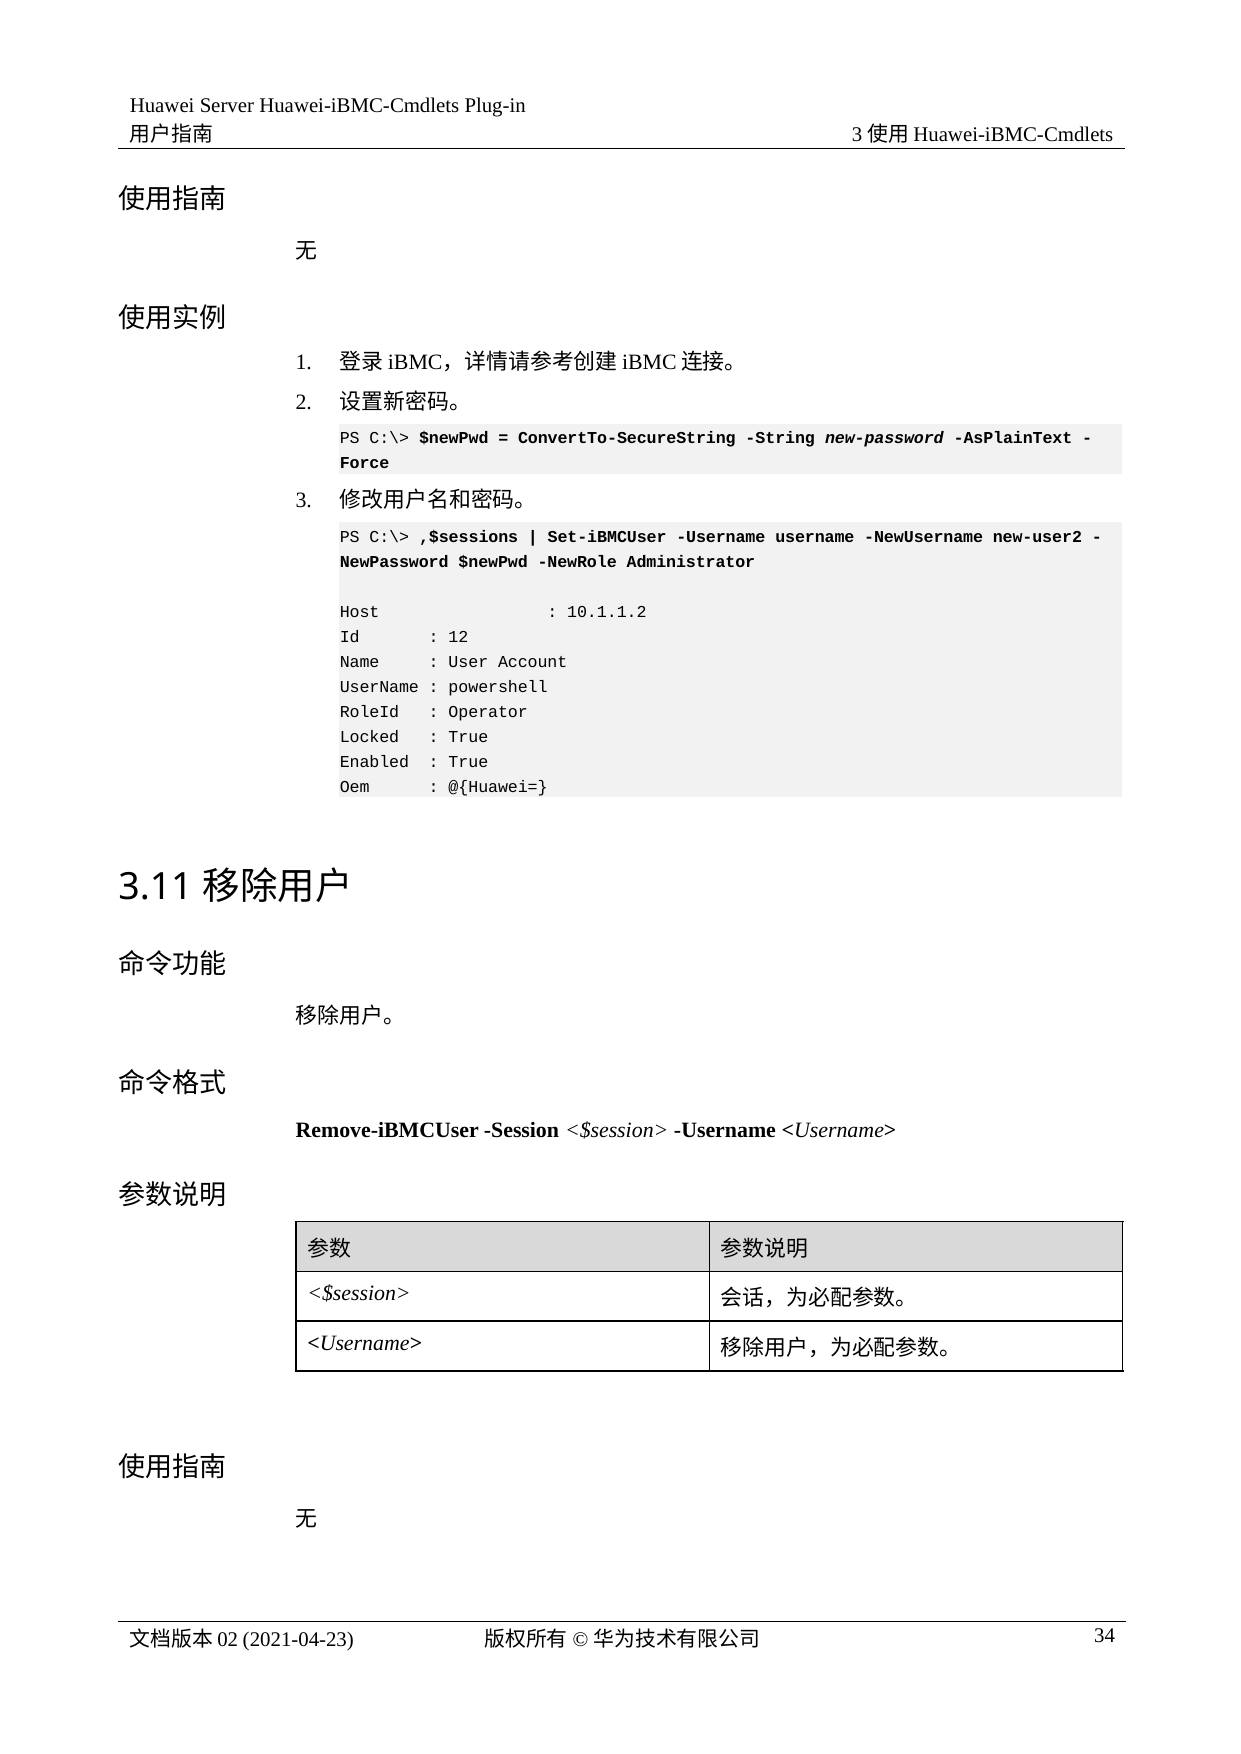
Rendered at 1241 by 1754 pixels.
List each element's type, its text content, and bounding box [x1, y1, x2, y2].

table_cell <$session> [297, 1272, 709, 1320]
table_cell 会话，为必配参数。 [710, 1272, 1122, 1320]
text 参数说明 [118, 1173, 1122, 1212]
text 使用实例 [118, 296, 1122, 335]
text 无 [295, 1501, 1122, 1533]
subtitle 移除用户 [118, 859, 1122, 911]
table_header 参数说明 [710, 1222, 1122, 1271]
table_cell <Username> [297, 1322, 709, 1370]
list 修改用户名和密码。 [295, 482, 1122, 514]
table_cell 移除用户，为必配参数。 [710, 1322, 1122, 1370]
list 设置新密码。 [295, 384, 1122, 415]
text 命令格式 [118, 1061, 1122, 1100]
list PS C:\> ,$sessions | Set-iBMCUser -Username username -NewUsername new-user2 -NewPassword $newPwd -NewRole Administrator Host : 10.1.1.2 Id : 12 Name : User Account UserName : powershell RoleId : Operator Locked : True Enabled : True Oem : @{Huawei=} [339, 522, 1122, 797]
text Remove-iBMCUser -Session <$session> -Username <Username> [295, 1117, 1122, 1142]
text 使用指南 [118, 1445, 1122, 1484]
text 命令功能 [118, 942, 1122, 981]
list PS C:\> $newPwd = ConvertTo-SecureString -String new-password -AsPlainText -Force [339, 424, 1122, 474]
text 无 [295, 233, 1122, 265]
table_header 参数 [297, 1222, 709, 1271]
text 使用指南 [118, 177, 1122, 216]
list 登录iBMC，详情请参考3.3 创建iBMC连接。 [295, 344, 1122, 375]
text 移除用户。 [295, 998, 1122, 1029]
